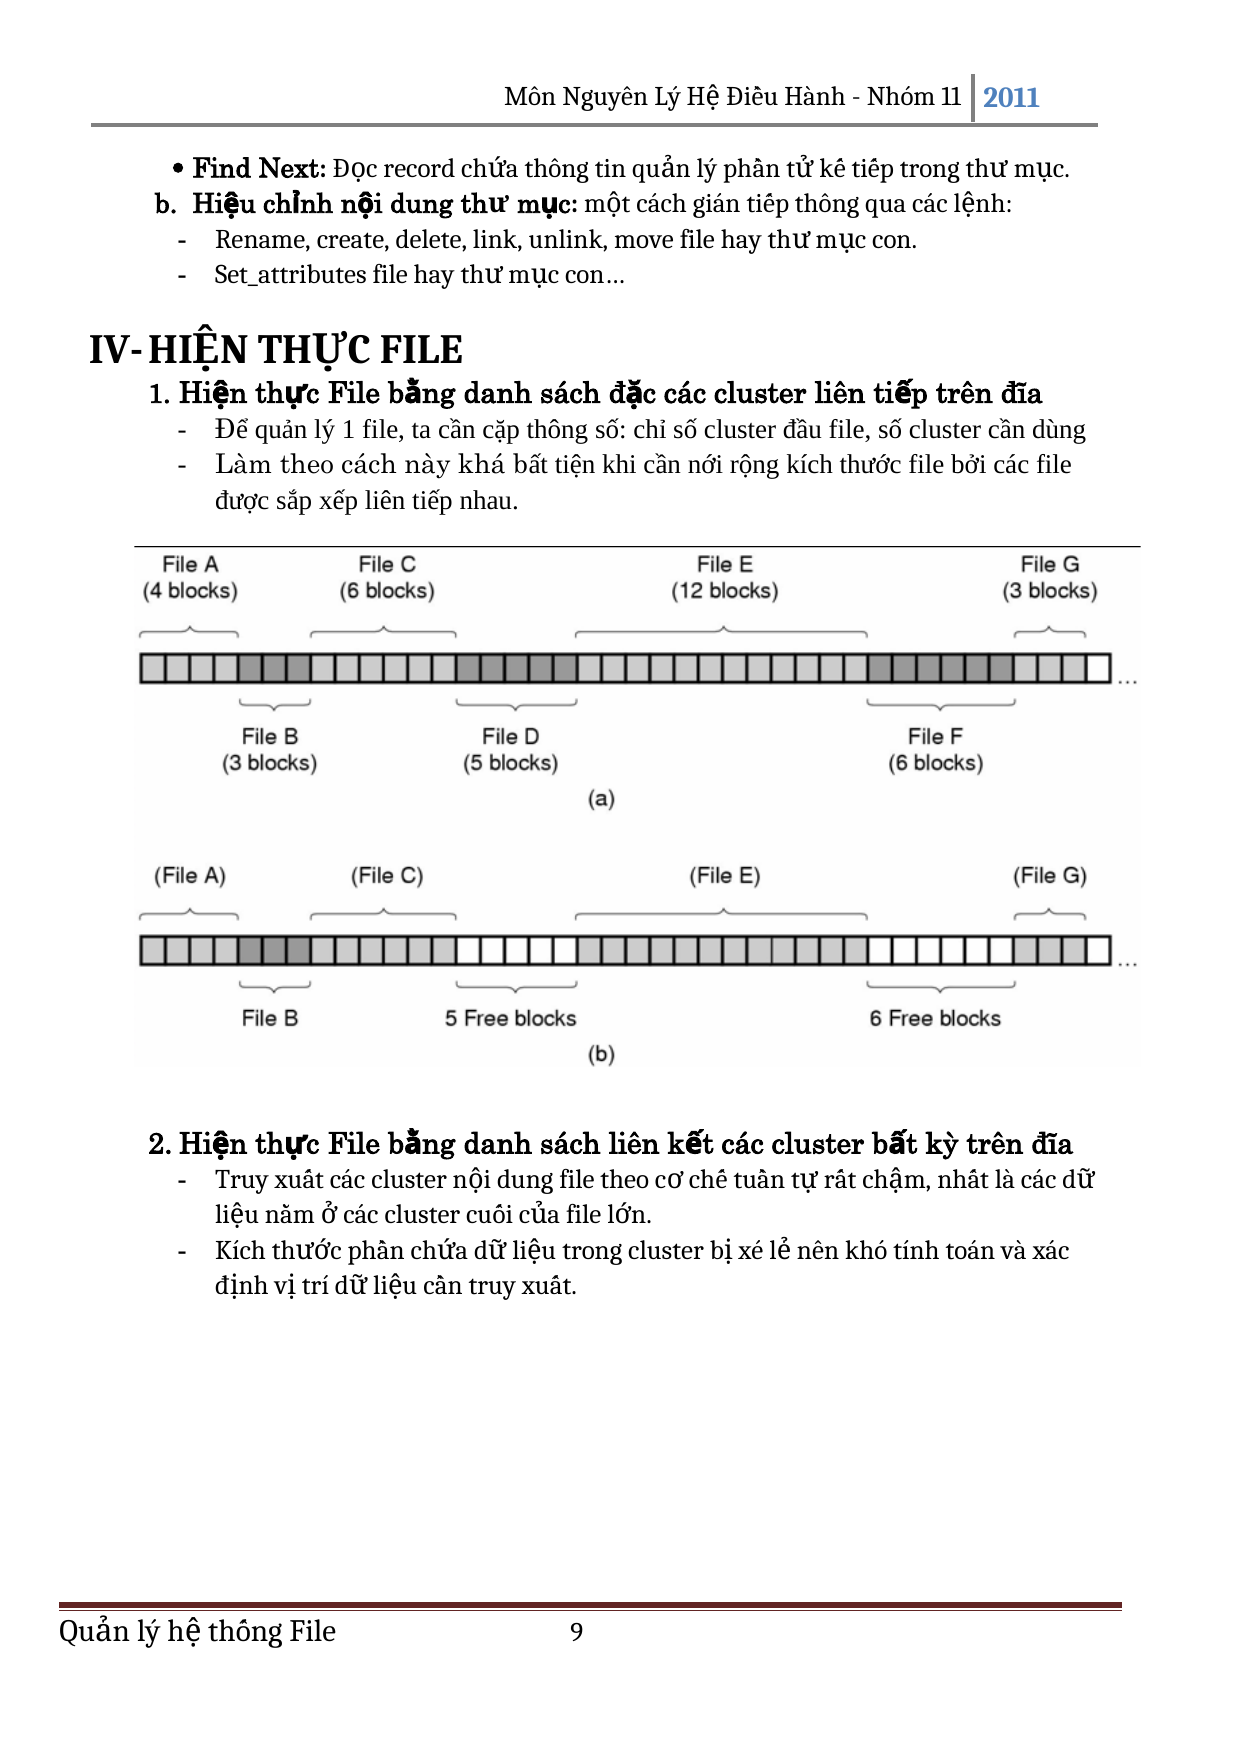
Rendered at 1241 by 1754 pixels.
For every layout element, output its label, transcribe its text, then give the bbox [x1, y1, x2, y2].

list Hiện thực File bằng danh sách đặc các cluster liên tiếp trên đĩa [148, 374, 1110, 409]
list Kích thước phần chứa dữ liệu trong cluster bị xé lẻ nên khó tính toán và xác định vị trí dữ liệu cần truy xuất. [177, 1231, 1110, 1301]
list Làm theo cách này khá bất tiện khi cần nới rộng kích thước file bởi các file được sắp xếp liên tiếp nhau. [177, 444, 1110, 515]
list Find Next: Đọc record chứa thông tin quản lý phần tử kế tiếp trong thư mục. [173, 149, 1110, 184]
list HIỆN THỰC FILE [89, 326, 1110, 374]
list Rename, create, delete, link, unlink, move file hay thư mục con. [177, 219, 1110, 255]
list Hiệu chỉnh nội dung thư mục: một cách gián tiếp thông qua các lệnh: [154, 184, 1110, 219]
list Truy xuất các cluster nội dung file theo cơ chế tuần tự rất chậm, nhất là các dữ liệu nằm ở các cluster cuối của file lớn. [177, 1160, 1110, 1231]
list Để quản lý 1 file, ta cần cặp thông số: chỉ số cluster đầu file, số cluster cần dùng [177, 409, 1110, 444]
list Set_attributes file hay thư mục con… [177, 255, 1110, 290]
list Hiện thực File bằng danh sách liên kết các cluster bất kỳ trên đĩa [148, 1124, 1110, 1160]
